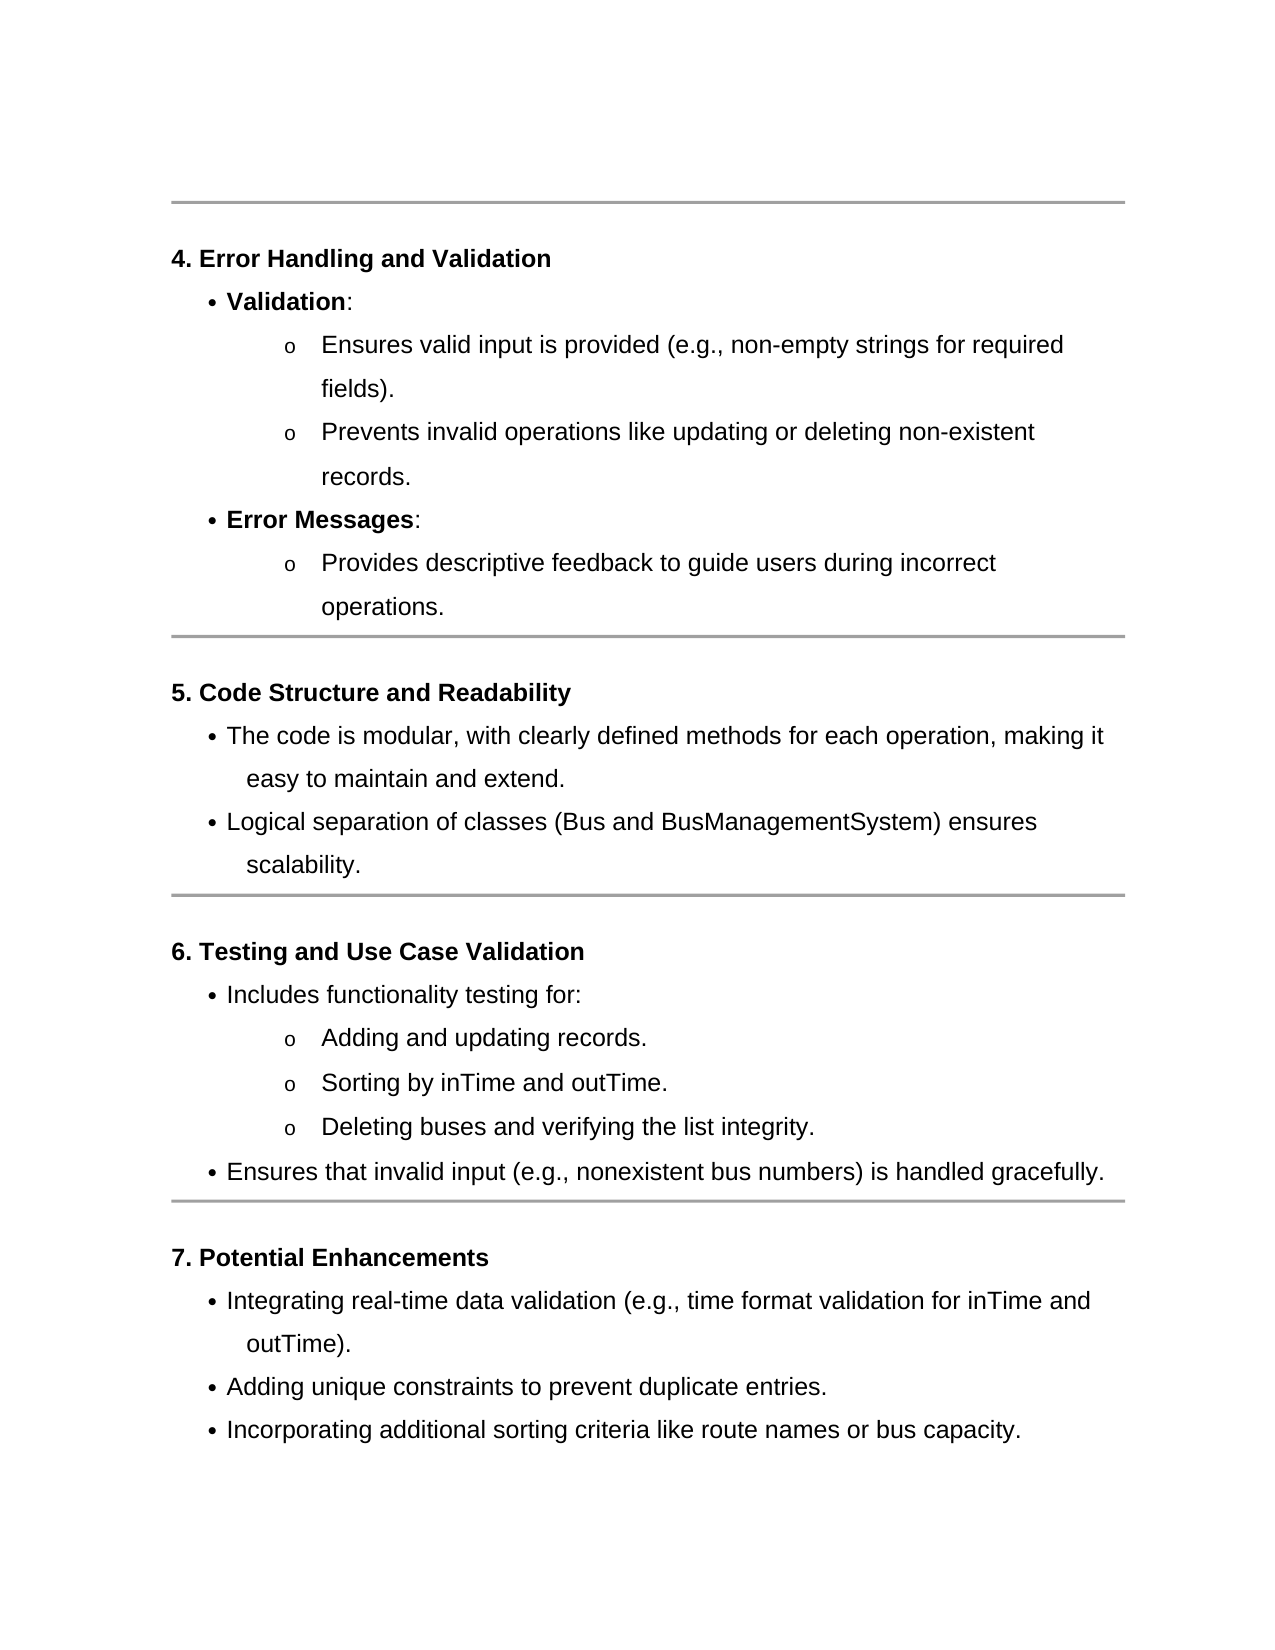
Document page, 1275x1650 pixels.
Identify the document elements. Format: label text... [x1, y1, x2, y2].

list Includes functionality testing for: [209, 980, 1125, 1009]
list Incorporating additional sorting criteria like route names or bus capacity. [209, 1415, 1125, 1444]
list Ensures valid input is provided (e.g., non-empty strings for required fields). [284, 330, 1125, 403]
list Ensures that invalid input (e.g., nonexistent bus numbers) is handled gracefully. [209, 1156, 1125, 1185]
text 4. Error Handling and Validation [171, 244, 1125, 273]
text 6. Testing and Use Case Validation [171, 937, 1125, 966]
list Error Messages: [209, 504, 1125, 533]
list Provides descriptive feedback to guide users during incorrect operations. [284, 548, 1125, 621]
list Integrating real-time data validation (e.g., time format validation for inTime and outTime). [209, 1286, 1125, 1358]
list Deleting buses and verifying the list integrity. [284, 1112, 1125, 1142]
list Sorting by inTime and outTime. [284, 1067, 1125, 1097]
list Adding and updating records. [284, 1023, 1125, 1053]
list Logical separation of classes (Bus and BusManagementSystem) ensures scalability. [209, 807, 1125, 879]
list The code is modular, with clearly defined methods for each operation, making it easy to maintain and extend. [209, 721, 1125, 793]
list Adding unique constraints to prevent duplicate entries. [209, 1372, 1125, 1401]
list Validation: [209, 287, 1125, 316]
text 5. Code Structure and Readability [171, 678, 1125, 707]
list Prevents invalid operations like updating or deleting non-existent records. [284, 417, 1125, 490]
text 7. Potential Enhancements [171, 1243, 1125, 1271]
